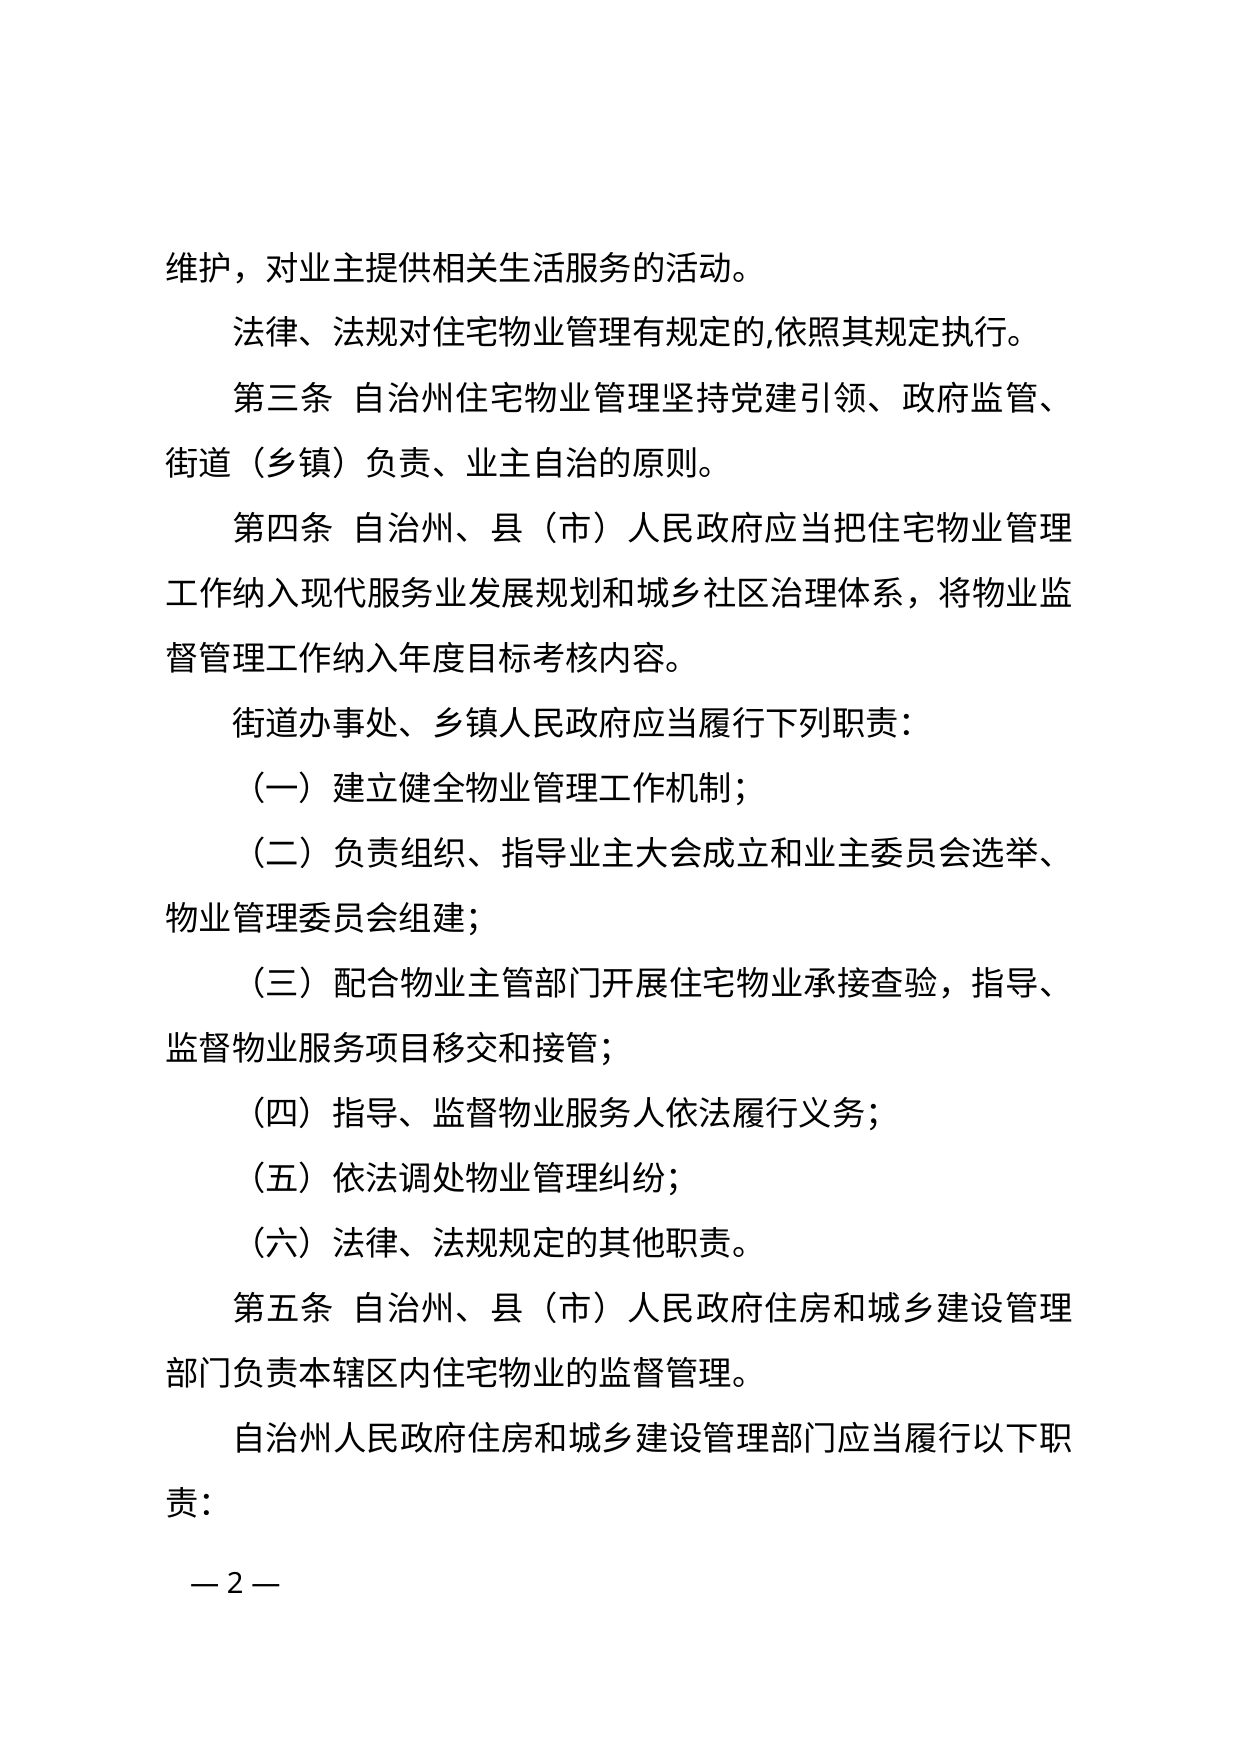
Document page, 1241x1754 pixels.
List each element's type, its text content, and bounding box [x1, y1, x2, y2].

text 第四条 自治州、县（市）人民政府应当把住宅物业管理工作纳入现代服务业发展规划和城乡社区治理体系，将物业监督管理工作纳入年度目标考核内容。 [165, 493, 1075, 688]
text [165, 233, 1075, 298]
text （六）法律、法规规定的其他职责。 [165, 1208, 1075, 1273]
text （三）配合物业主管部门开展住宅物业承接查验，指导、监督物业服务项目移交和接管； [165, 948, 1075, 1078]
text 第三条 自治州住宅物业管理坚持党建引领、政府监管、街道（乡镇）负责、业主自治的原则。 [165, 363, 1075, 493]
text 第五条 自治州、县（市）人民政府住房和城乡建设管理部门负责本辖区内住宅物业的监督管理。 [165, 1273, 1075, 1403]
text （一）建立健全物业管理工作机制； [165, 753, 1075, 818]
text 街道办事处、乡镇人民政府应当履行下列职责： [165, 688, 1075, 753]
text 自治州人民政府住房和城乡建设管理部门应当履行以下职责： [165, 1403, 1075, 1533]
text （二）负责组织、指导业主大会成立和业主委员会选举、物业管理委员会组建； [165, 818, 1075, 948]
text （四）指导、监督物业服务人依法履行义务； [165, 1078, 1075, 1143]
text （五）依法调处物业管理纠纷； [165, 1143, 1075, 1208]
text 法律、法规对住宅物业管理有规定的,依照其规定执行。 [165, 298, 1075, 363]
